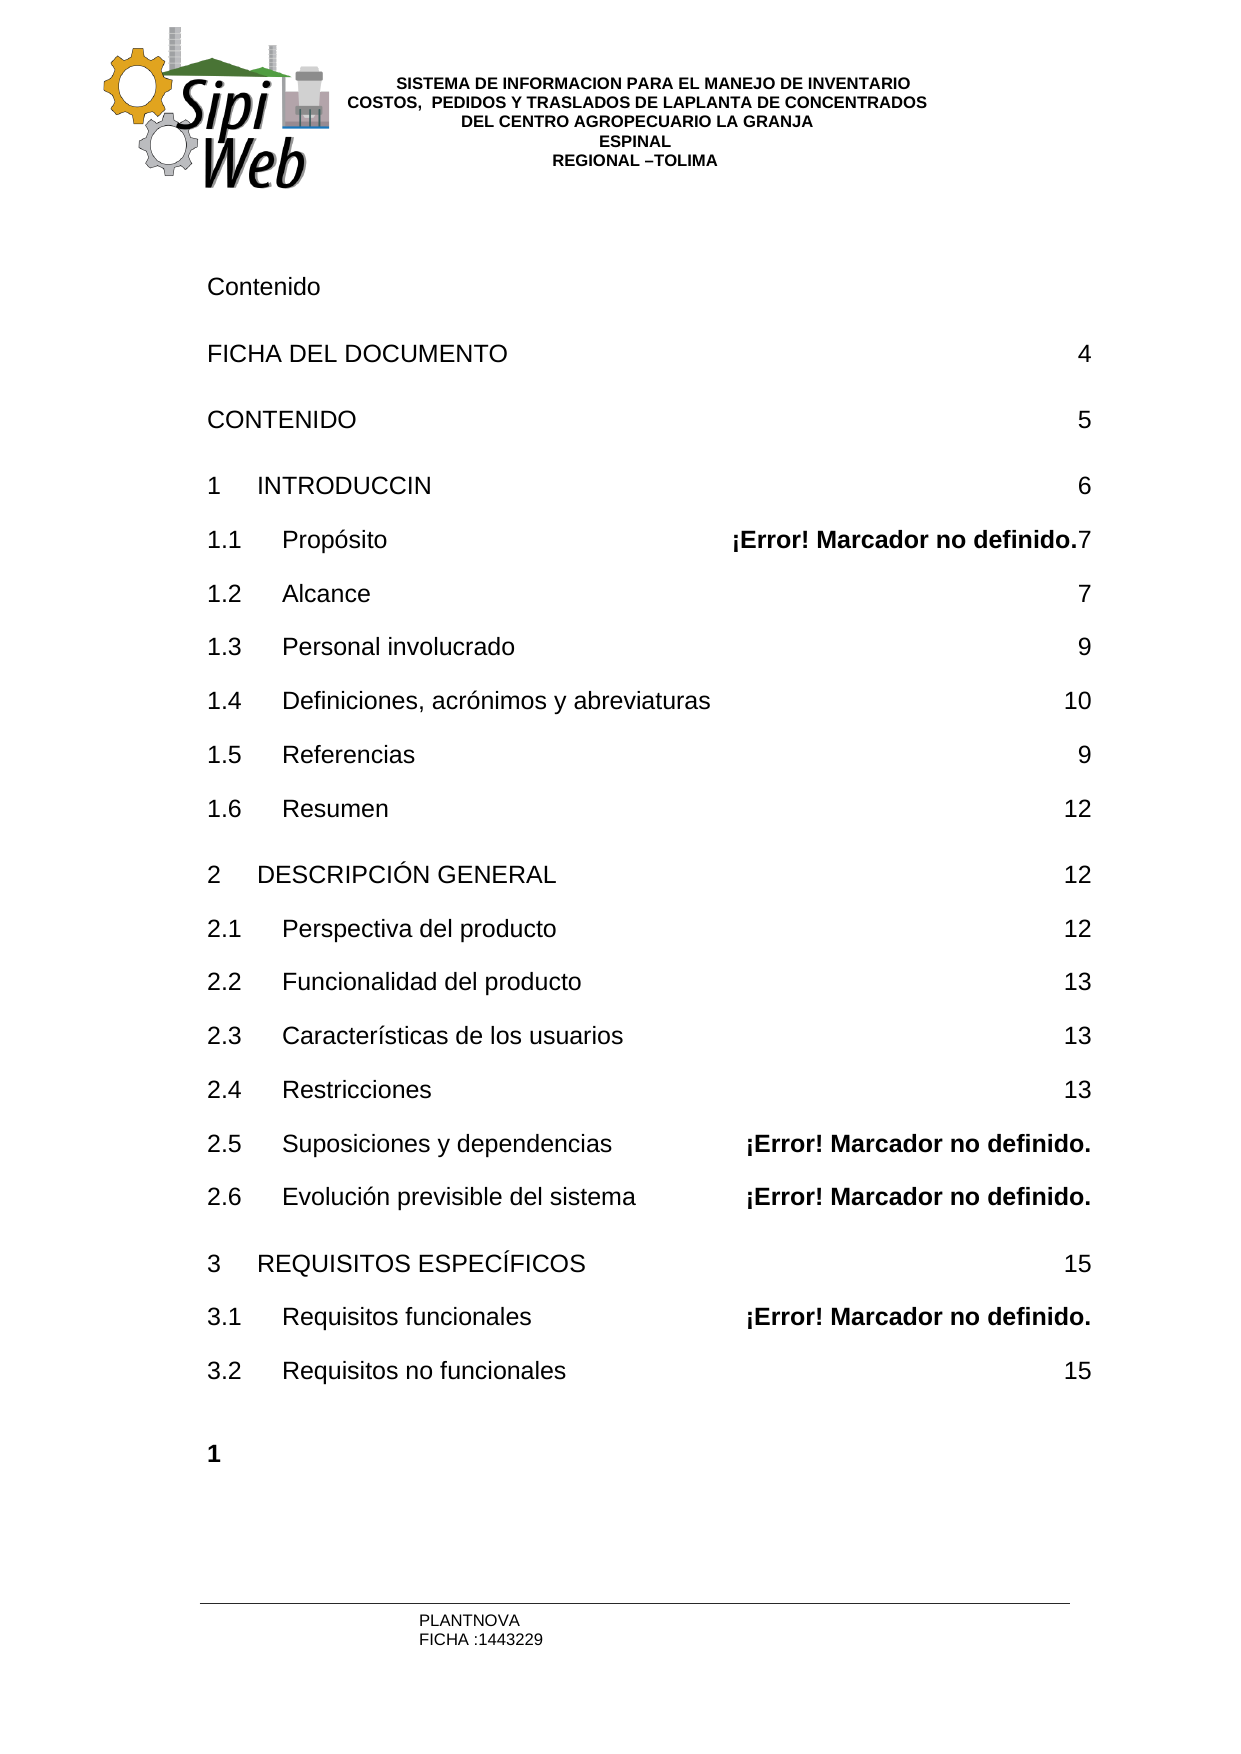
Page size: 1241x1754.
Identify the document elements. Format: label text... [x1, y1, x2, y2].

text 1.5 Referencias 9 [207, 740, 1063, 769]
text 2.2 Funcionalidad del producto 13 [207, 967, 1063, 996]
text 2.4 Restricciones 13 [207, 1075, 1063, 1104]
text 1.3 Personal involucrado 9 [207, 632, 1063, 661]
picture [103, 27, 330, 206]
text 3.1 Requisitos funcionales ¡Error! Marcador no definido. [207, 1302, 1063, 1331]
text Ficha del documento 4 [207, 339, 1063, 367]
text 2 Descripción general 12 [207, 860, 1063, 889]
text 3.2 Requisitos no funcionales 15 [207, 1356, 1063, 1385]
text 1 Introduccin 6 [207, 471, 1063, 500]
list Contenido [207, 272, 1063, 301]
text 1.6 Resumen 12 [207, 794, 1063, 822]
text 2.1 Perspectiva del producto 12 [207, 914, 1063, 942]
text 1.4 Definiciones, acrónimos y abreviaturas 10 [207, 686, 1063, 715]
text 1.2 Alcance 7 [207, 579, 1063, 607]
text Contenido 5 [207, 405, 1063, 434]
text 2.5 Suposiciones y dependencias ¡Error! Marcador no definido. [207, 1129, 1063, 1157]
text 1.1 Propósito ¡Error! Marcador no definido.7 [207, 525, 1063, 554]
text 2.6 Evolución previsible del sistema ¡Error! Marcador no definido. [207, 1182, 1063, 1211]
text 3 Requisitos específicos 15 [207, 1249, 1063, 1277]
text 2.3 Características de los usuarios 13 [207, 1021, 1063, 1050]
